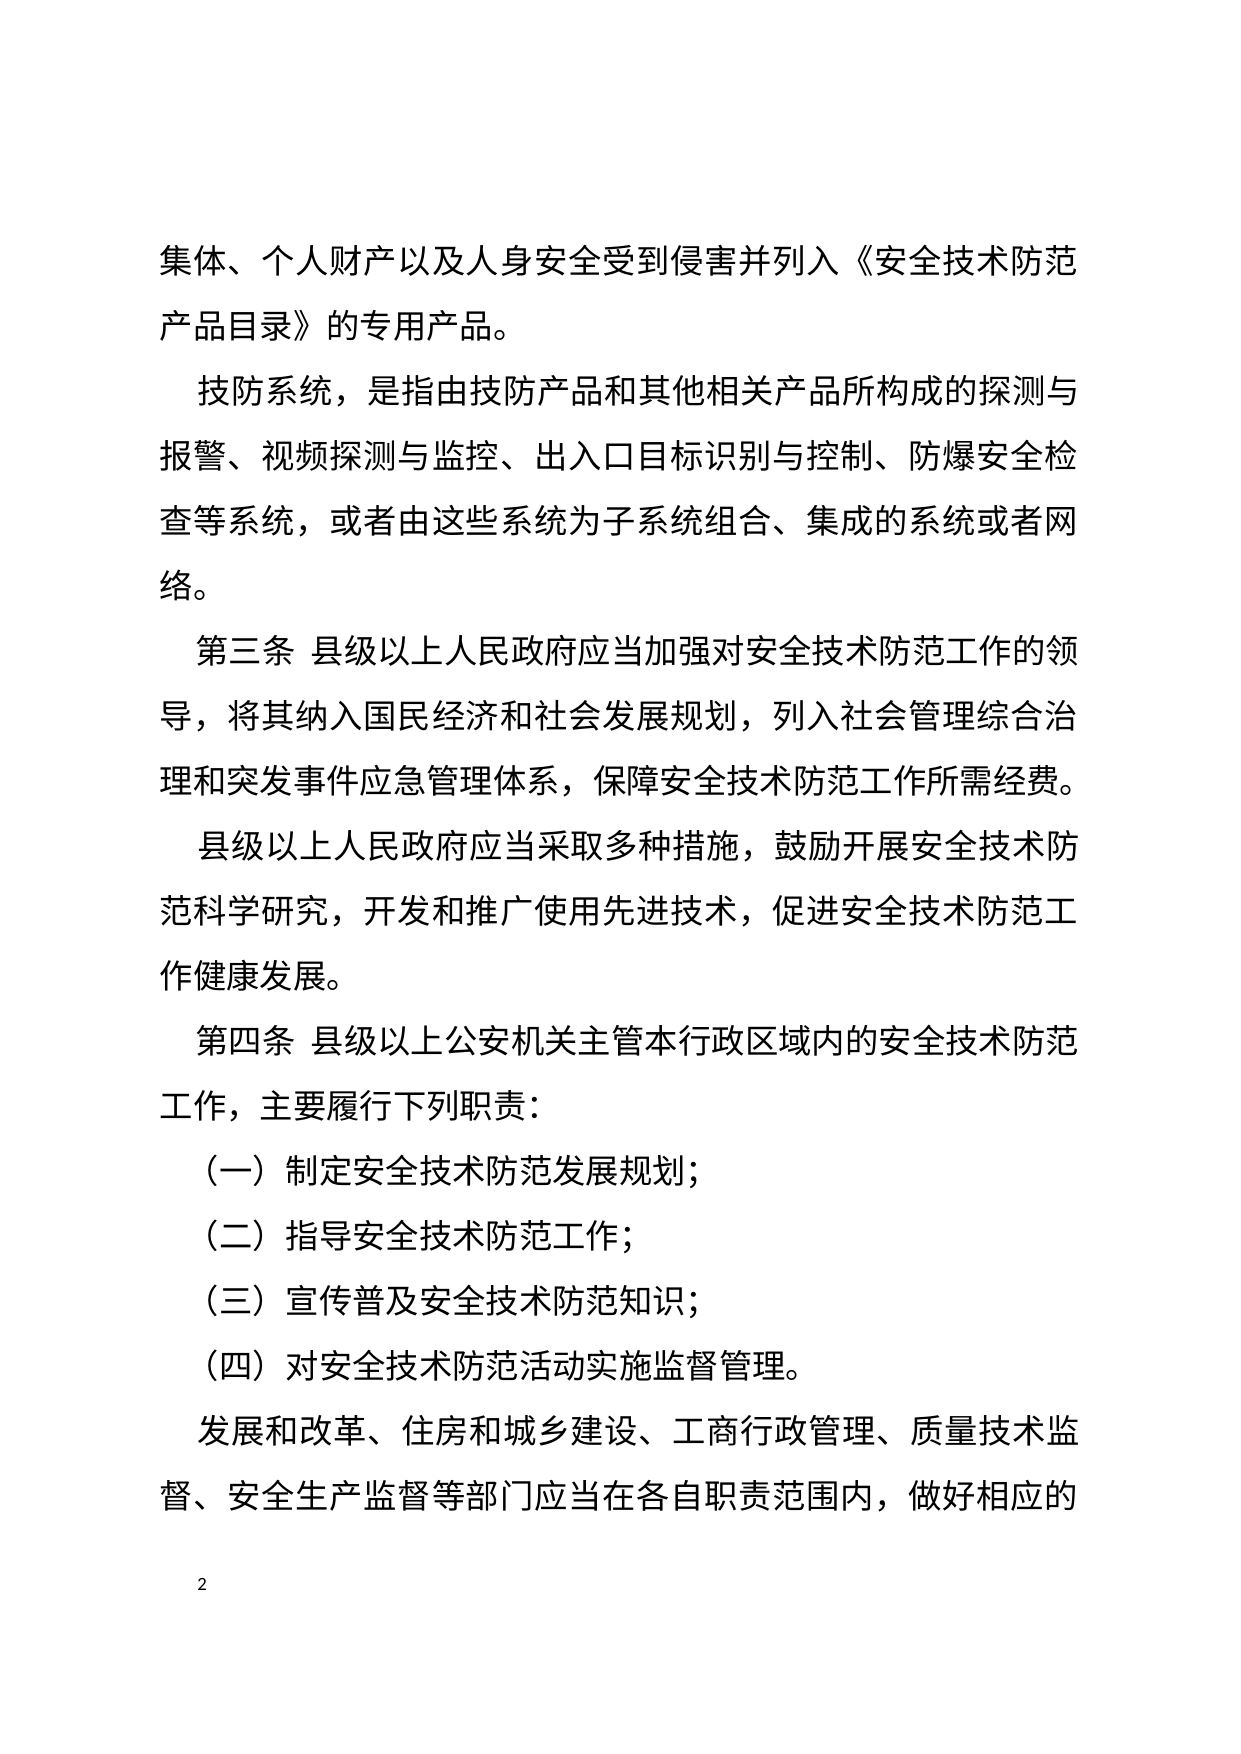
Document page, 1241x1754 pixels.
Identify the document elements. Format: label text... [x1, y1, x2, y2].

text （三）宣传普及安全技术防范知识； [159, 1267, 1081, 1332]
text （二）指导安全技术防范工作； [159, 1202, 1081, 1267]
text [159, 227, 1081, 357]
text 县级以上人民政府应当采取多种措施，鼓励开展安全技术防范科学研究，开发和推广使用先进技术，促进安全技术防范工作健康发展。 [159, 812, 1081, 1007]
text 技防系统，是指由技防产品和其他相关产品所构成的探测与报警、视频探测与监控、出入口目标识别与控制、防爆安全检查等系统，或者由这些系统为子系统组合、集成的系统或者网络。 [159, 357, 1081, 617]
text （一）制定安全技术防范发展规划； [159, 1137, 1081, 1202]
text 第三条 县级以上人民政府应当加强对安全技术防范工作的领导，将其纳入国民经济和社会发展规划，列入社会管理综合治理和突发事件应急管理体系，保障安全技术防范工作所需经费。 [159, 617, 1081, 812]
text 第四条 县级以上公安机关主管本行政区域内的安全技术防范工作，主要履行下列职责： [159, 1007, 1081, 1137]
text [159, 1397, 1081, 1527]
text （四）对安全技术防范活动实施监督管理。 [159, 1332, 1081, 1397]
